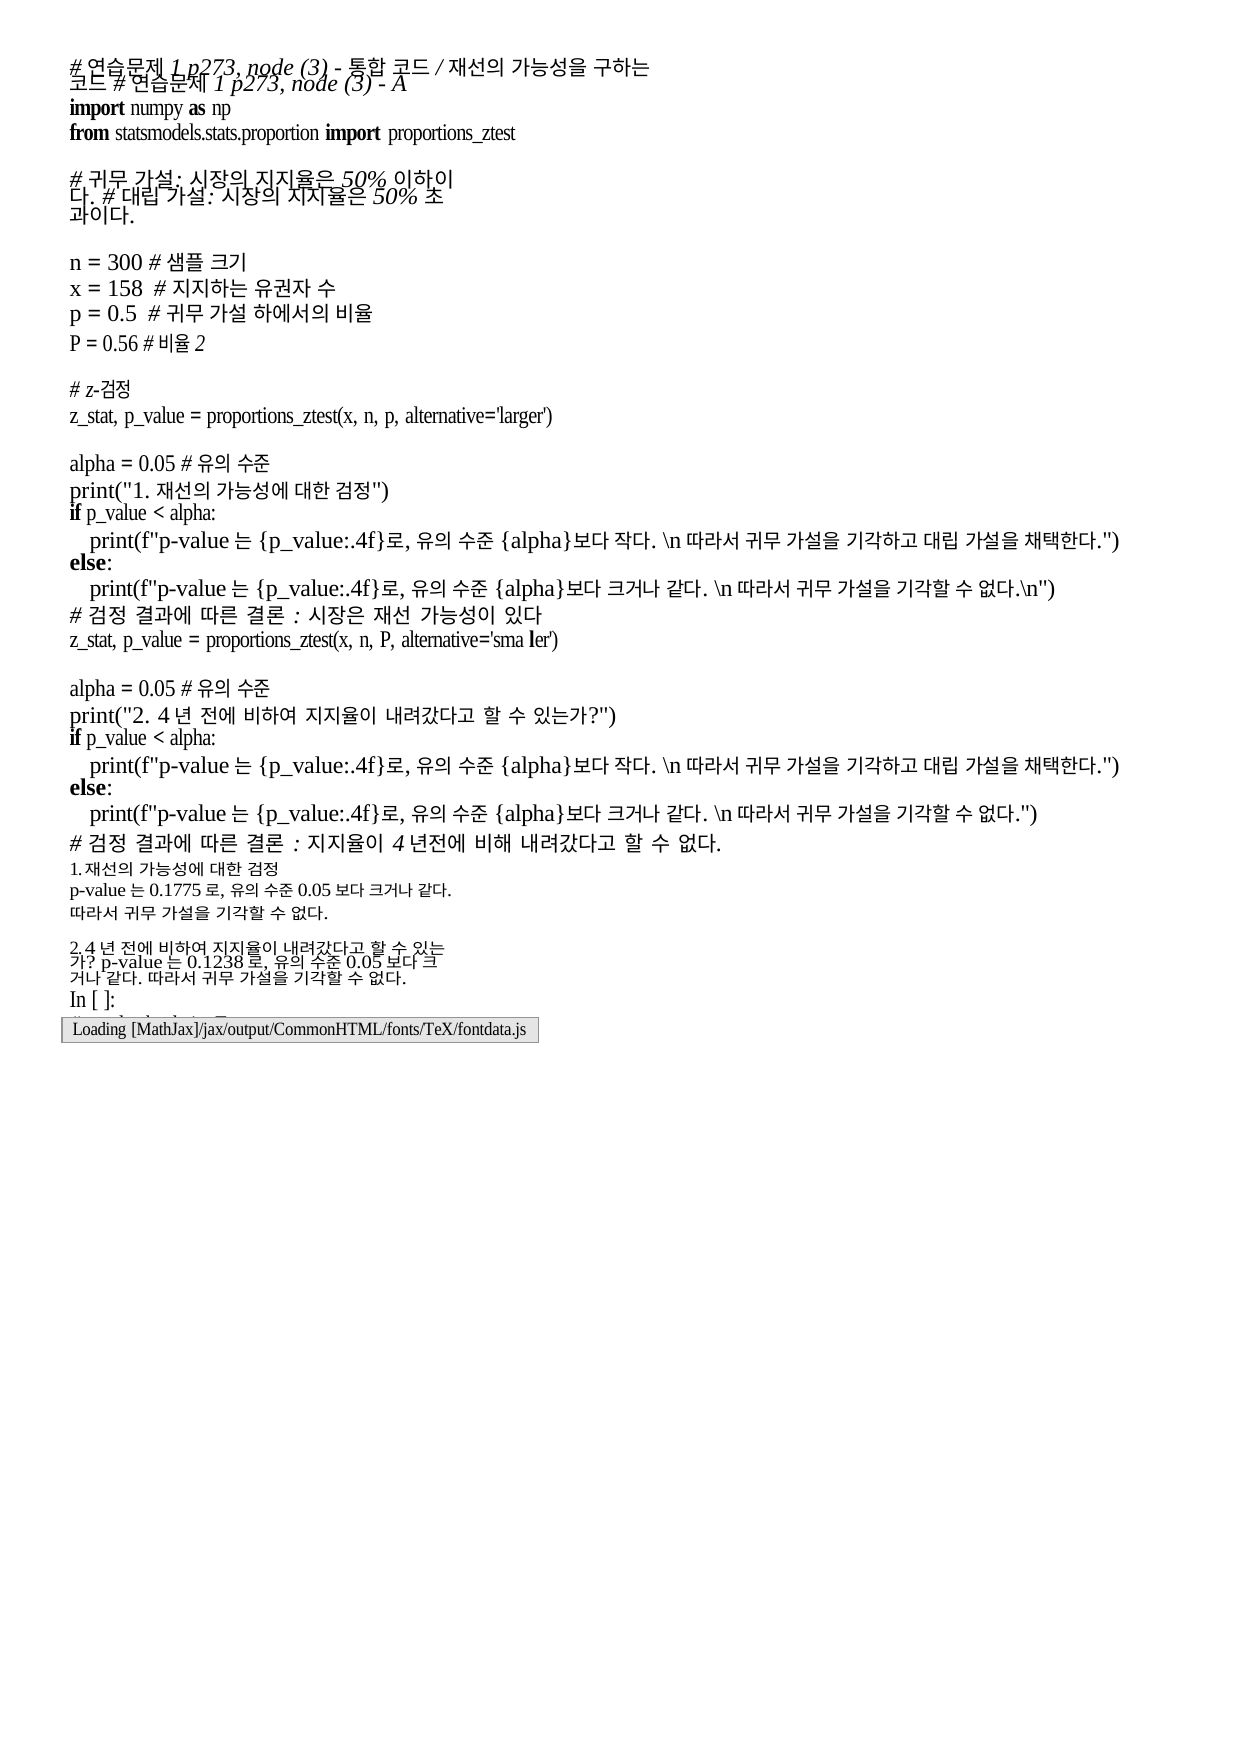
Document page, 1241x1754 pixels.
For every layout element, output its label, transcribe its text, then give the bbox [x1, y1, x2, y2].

text if p_value < alpha: [69, 504, 1190, 525]
text from statsmodels.stats.proportion import proportions_ztest [69, 120, 1190, 146]
text # 검정 결과에 따른 결론 : 시장은 재선 가능성이 있다 [69, 602, 1190, 629]
text # 연습문제 1 p273, node (3) - 통합 코드 / 재선의 가능성을 구하는 코드 # 연습문제 1 p273, node (3) - A [69, 60, 675, 98]
text n = 300 # 샘플 크기 [69, 246, 1190, 277]
list 4년 전에 비하여 지지율이 내려갔다고 할 수 있는가? p-value는 0.1238로, 유의 수준 0.05보다 크거나 같다. 따라서 귀무 가설을 기각할 수 없다. [69, 942, 452, 989]
subtitle else: [69, 554, 1190, 575]
text print(f"p-value는 {p_value:.4f}로, 유의 수준 {alpha}보다 크거나 같다. \n따라서 귀무 가설을 기각할 수 없다.\n") [89, 575, 1190, 602]
text print(f"p-value는 {p_value:.4f}로, 유의 수준 {alpha}보다 작다. \n따라서 귀무 가설을 기각하고 대립 가설을 채택한다.") [89, 750, 1190, 779]
text # 검정 결과에 따른 결론 : 지지율이 4년전에 비해 내려갔다고 할 수 없다. [69, 827, 1190, 857]
text alpha = 0.05 # 유의 수준 [69, 446, 1190, 477]
text print(f"p-value는 {p_value:.4f}로, 유의 수준 {alpha}보다 크거나 같다. \n따라서 귀무 가설을 기각할 수 없다.") [89, 800, 1190, 827]
text 따라서 귀무 가설을 기각할 수 없다. [69, 900, 1190, 924]
subtitle else: [69, 779, 1190, 800]
text z_stat, p_value = proportions_ztest(x, n, p, alternative='larger') [69, 404, 1190, 428]
text p = 0.5 # 귀무 가설 하에서의 비율 [69, 302, 1190, 327]
text alpha = 0.05 # 유의 수준 [69, 671, 1190, 702]
text import numpy as np [69, 98, 1190, 120]
text z_stat, p_value = proportions_ztest(x, n, P, alternative='sma ler') [69, 629, 1190, 653]
text p-value는 0.1775로, 유의 수준 0.05보다 크거나 같다. [69, 880, 1190, 900]
text if p_value < alpha: [69, 729, 1190, 750]
text P = 0.56 # 비율2 [69, 327, 1190, 358]
text x = 158 # 지지하는 유권자 수 [69, 277, 1190, 302]
list 재선의 가능성에 대한 검정 [69, 857, 1190, 880]
text # 귀무 가설: 시장의 지지율은 50% 이하이다. # 대립 가설: 시장의 지지율은 50% 초과이다. [69, 173, 463, 229]
text # z-검정 [69, 371, 1190, 404]
text In [ ]: [69, 989, 1190, 1012]
text print("1. 재선의 가능성에 대한 검정") [69, 477, 1190, 504]
text print("2. 4년 전에 비하여 지지율이 내려갔다고 할 수 있는가?") [69, 702, 1190, 729]
text print(f"p-value는 {p_value:.4f}로, 유의 수준 {alpha}보다 작다. \n따라서 귀무 가설을 기각하고 대립 가설을 채택한다.") [89, 525, 1190, 554]
